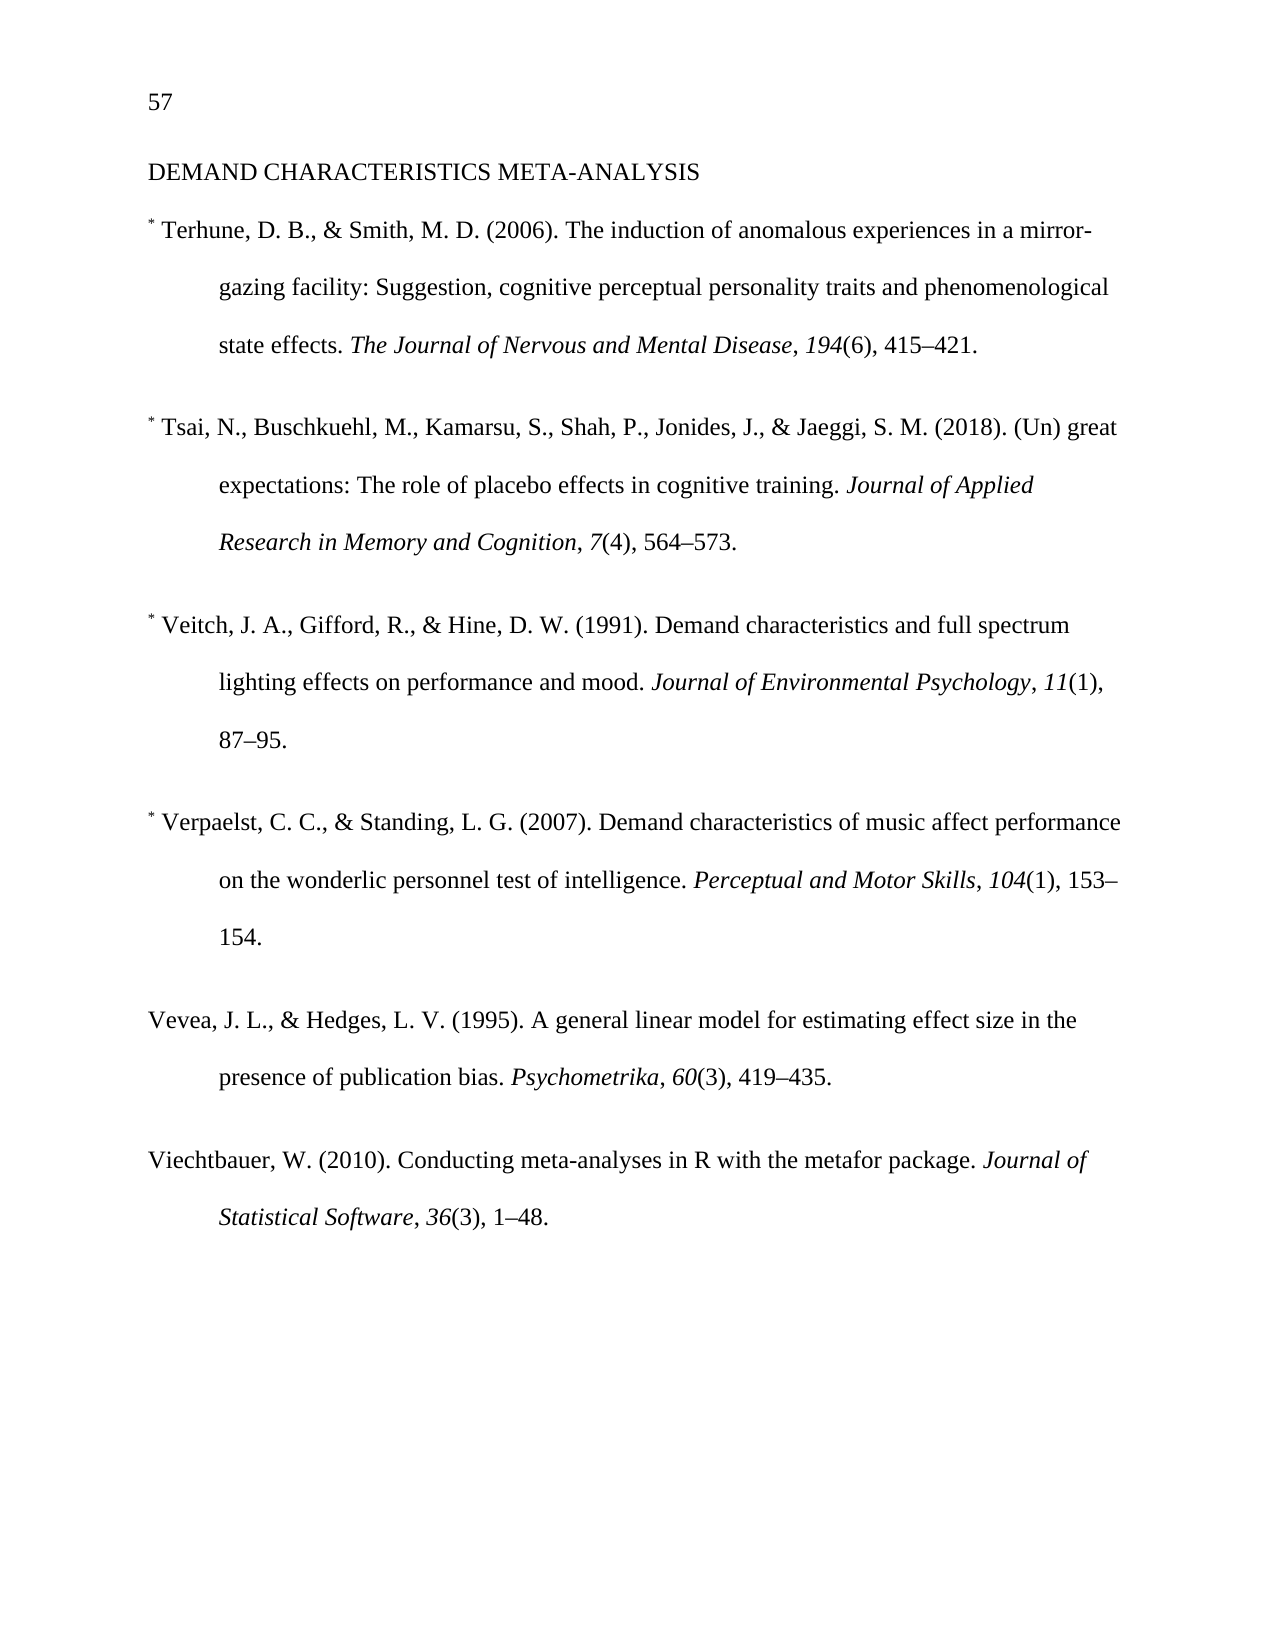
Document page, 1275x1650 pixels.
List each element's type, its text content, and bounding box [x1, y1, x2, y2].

text Viechtbauer, W. (2010). Conducting meta-analyses in R with the metafor package. Journal of Statistical Software, 36(3), 1–48. [148, 1145, 1127, 1231]
text * Terhune, D. B., & Smith, M. D. (2006). The induction of anomalous experiences in a mirror-gazing facility: Suggestion, cognitive perceptual personality traits and phenomenological state effects. The Journal of Nervous and Mental Disease, 194(6), 415–421. [148, 215, 1127, 359]
text * Tsai, N., Buschkuehl, M., Kamarsu, S., Shah, P., Jonides, J., & Jaeggi, S. M. (2018). (Un) great expectations: The role of placebo effects in cognitive training. Journal of Applied Research in Memory and Cognition, 7(4), 564–573. [148, 412, 1127, 556]
text Vevea, J. L., & Hedges, L. V. (1995). A general linear model for estimating effect size in the presence of publication bias. Psychometrika, 60(3), 419–435. [148, 1005, 1127, 1091]
text * Verpaelst, C. C., & Standing, L. G. (2007). Demand characteristics of music affect performance on the wonderlic personnel test of intelligence. Perceptual and Motor Skills, 104(1), 153–154. [148, 807, 1127, 951]
text * Veitch, J. A., Gifford, R., & Hine, D. W. (1991). Demand characteristics and full spectrum lighting effects on performance and mood. Journal of Environmental Psychology, 11(1), 87–95. [148, 610, 1127, 754]
